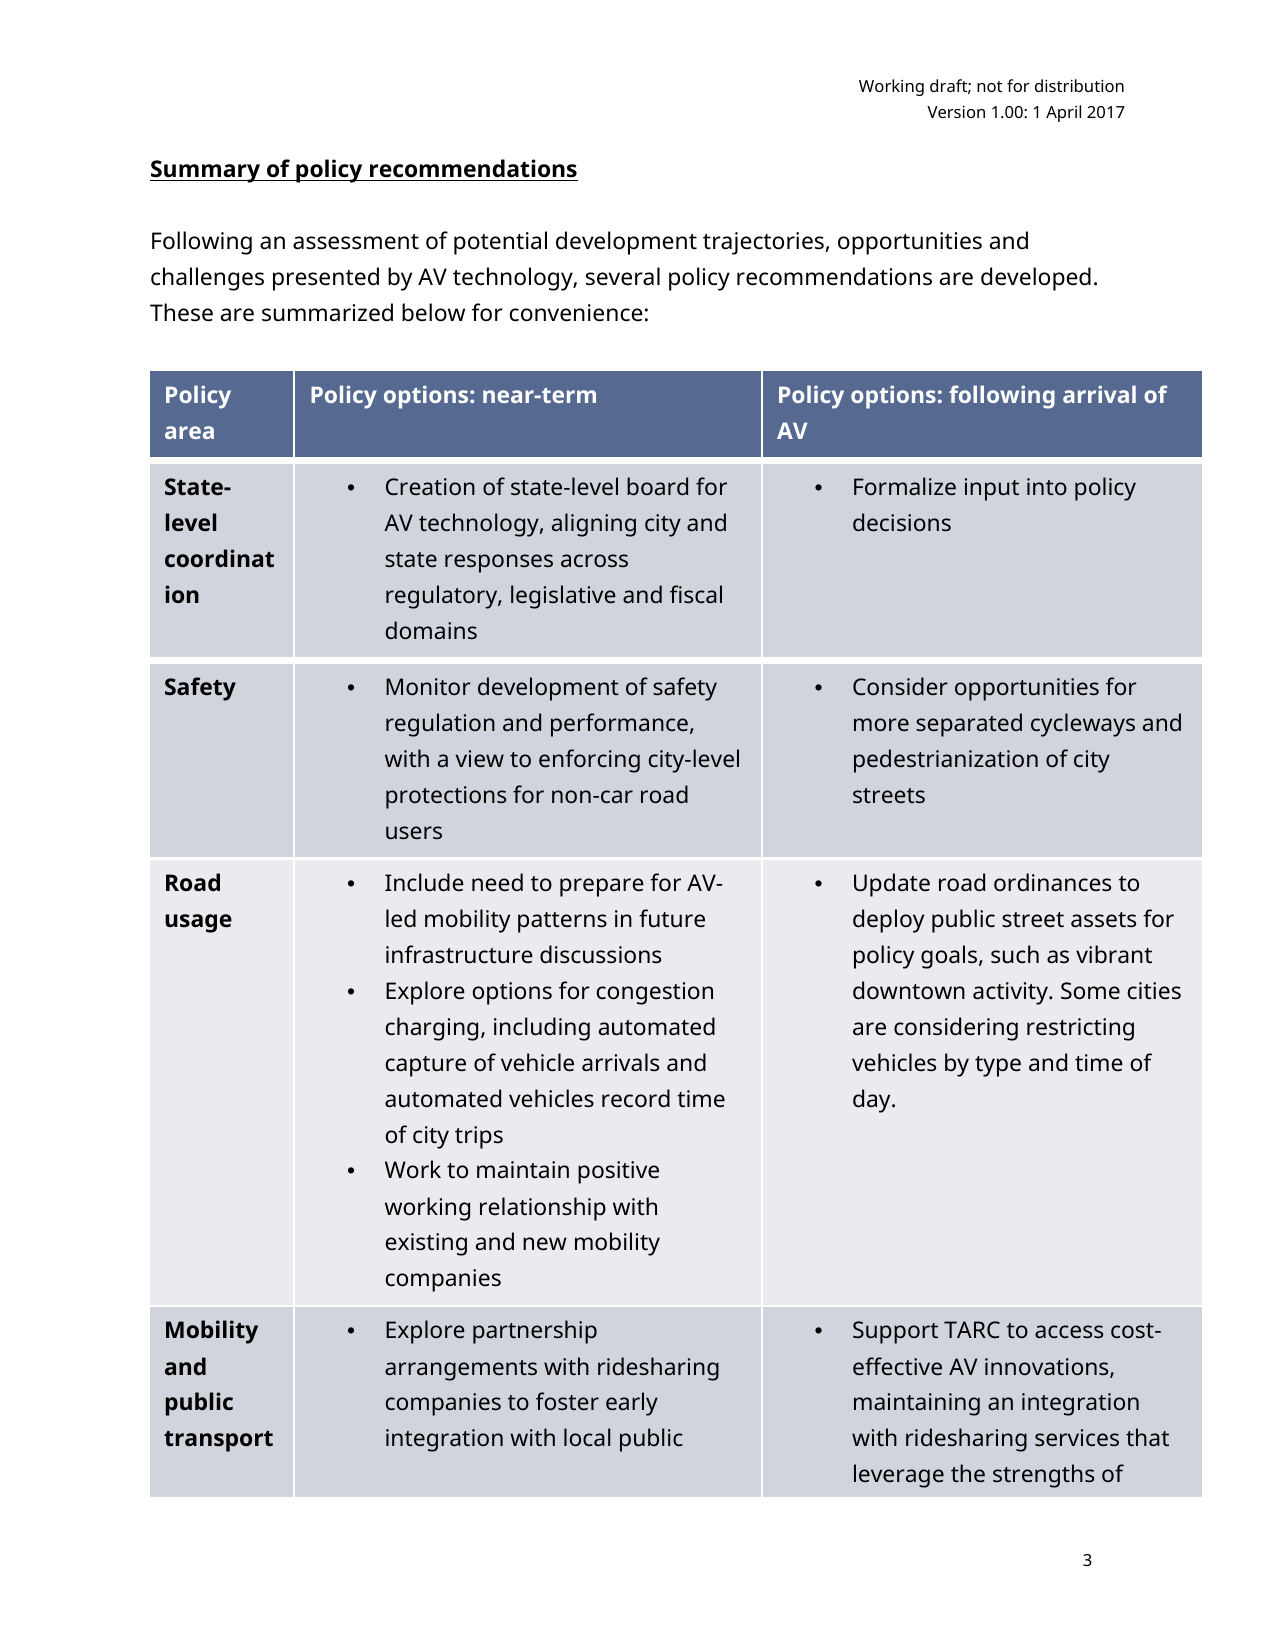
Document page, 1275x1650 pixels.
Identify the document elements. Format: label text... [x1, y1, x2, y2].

table_cell Road usage [150, 860, 293, 1305]
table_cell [763, 1307, 1202, 1497]
table_cell Creation of state-level board for AV technology, aligning city and state responses across regulatory, legislative and fiscal domains [295, 464, 761, 657]
table_cell Safety [150, 664, 293, 857]
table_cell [150, 1307, 293, 1497]
table_cell Update road ordinances to deploy public street assets for policy goals, such as vibrant downtown activity. Some cities are considering restricting vehicles by type and time of day. [763, 860, 1202, 1305]
text Following an assessment of potential development trajectories, opportunities and challenges presented by AV technology, several policy recommendations are developed. These are summarized below for convenience: [150, 225, 1125, 328]
table_header Policy options: near-term [295, 371, 761, 457]
table_cell State-level coordination [150, 464, 293, 657]
text Summary of policy recommendations [150, 153, 1125, 185]
table_cell Include need to prepare for AV-led mobility patterns in future infrastructure discussions Explore options for congestion charging, including automated capture of vehicle arrivals and automated vehicles record time of city trips Work to maintain positive working relationship with existing and new mobility companies [295, 860, 761, 1305]
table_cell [295, 1307, 761, 1497]
table_header Policy options: following arrival of AV [763, 371, 1202, 457]
table_cell Consider opportunities for more separated cycleways and pedestrianization of city streets [763, 664, 1202, 857]
table_cell Formalize input into policy decisions [763, 464, 1202, 657]
table_header Policy area [150, 371, 293, 457]
table_cell Monitor development of safety regulation and performance, with a view to enforcing city-level protections for non-car road users [295, 664, 761, 857]
